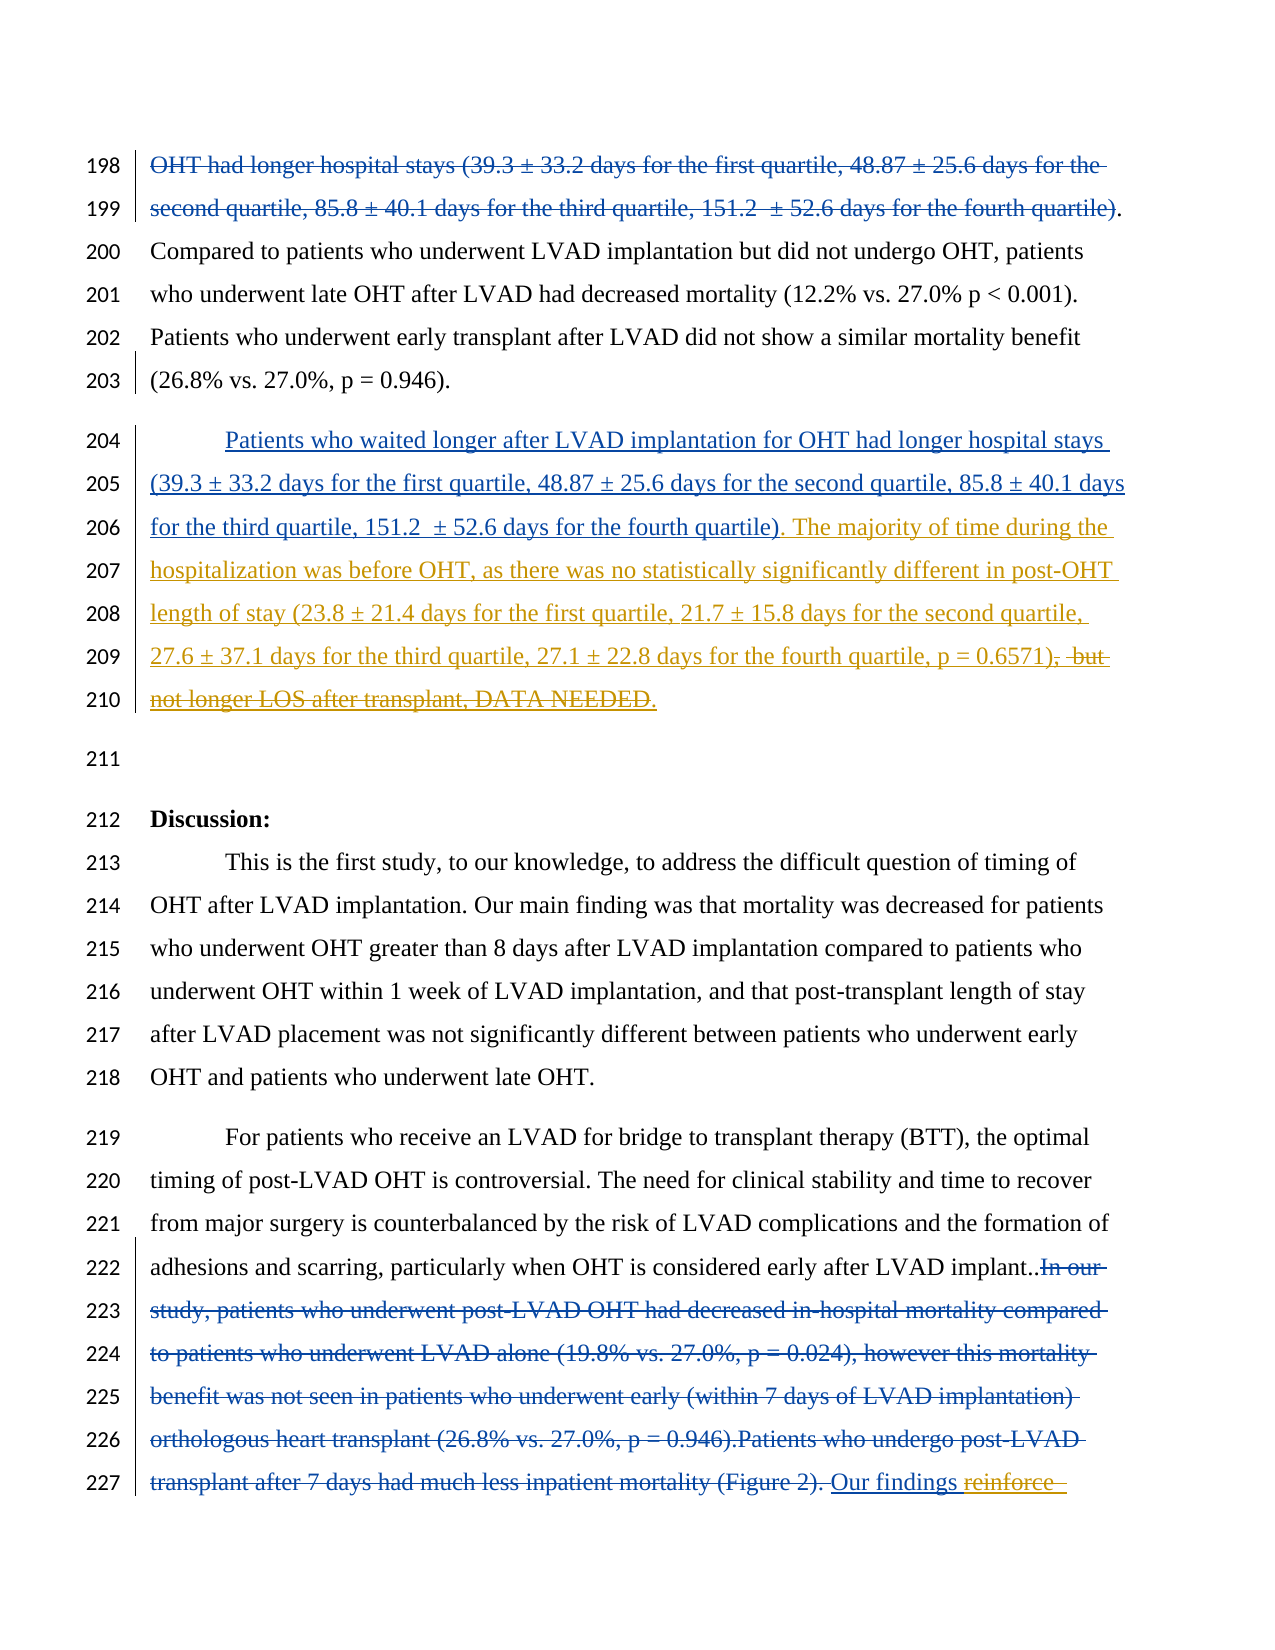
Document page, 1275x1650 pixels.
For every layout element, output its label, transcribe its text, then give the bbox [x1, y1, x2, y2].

text Discussion: [150, 804, 1125, 832]
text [150, 150, 1125, 394]
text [150, 1122, 1125, 1496]
text This is the first study, to our knowledge, to address the difficult question of timing of OHT after LVAD implantation. Our main finding was that mortality was decreased for patients who underwent OHT greater than 8 days after LVAD implantation compared to patients who underwent OHT within 1 week of LVAD implantation, and that post-transplant length of stay after LVAD placement was not significantly different between patients who underwent early OHT and patients who underwent late OHT. [150, 847, 1125, 1091]
